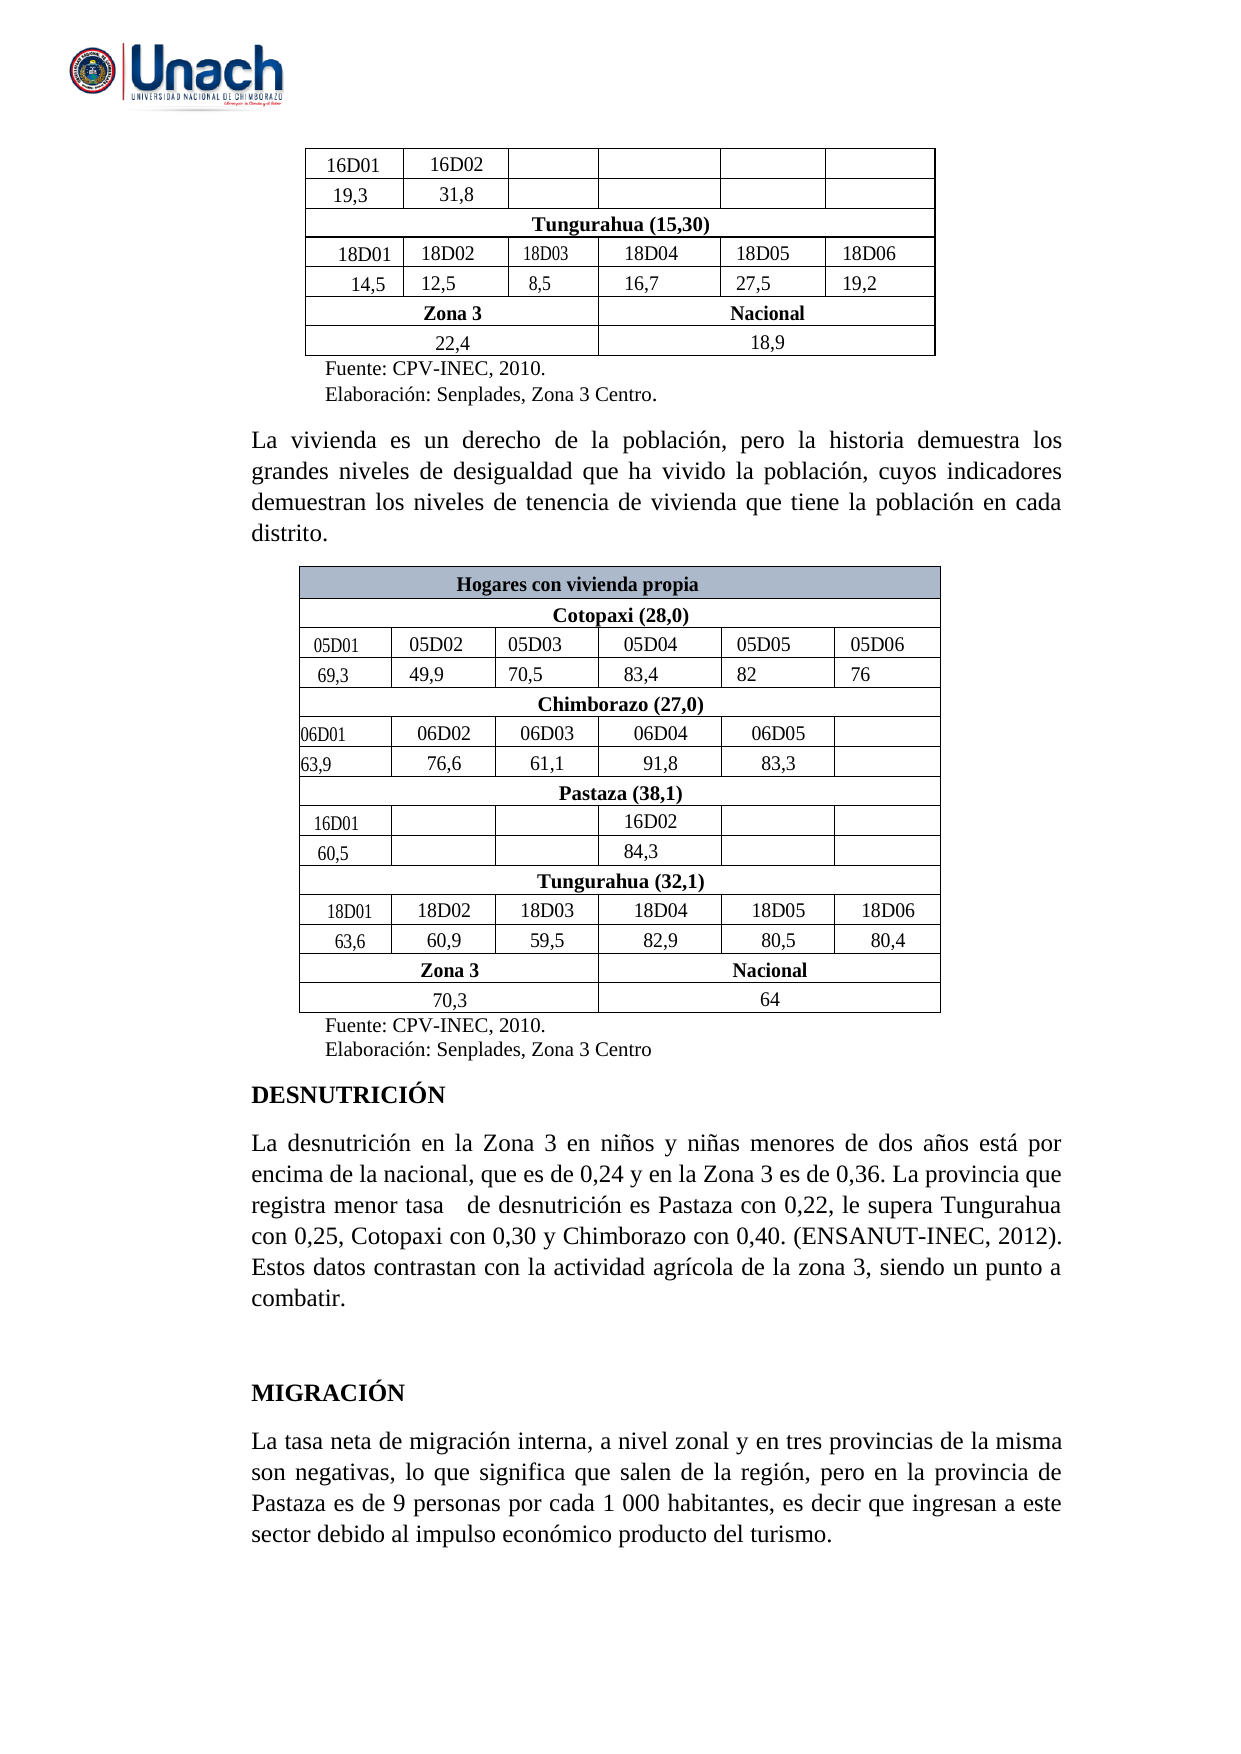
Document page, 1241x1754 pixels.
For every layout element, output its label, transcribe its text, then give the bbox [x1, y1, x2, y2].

table_cell [392, 806, 495, 835]
table_cell 06D01 [300, 717, 391, 746]
table_cell 18,9 [599, 326, 934, 355]
table_cell 18D04 [599, 238, 720, 266]
table_cell 05D06 [835, 628, 940, 657]
text DESNUTRICIÓN [251, 1080, 1063, 1109]
table_cell 83,4 [599, 658, 721, 687]
table_cell 05D01 [300, 628, 391, 657]
table_cell 18D03 [509, 238, 598, 266]
table_cell 59,5 [496, 925, 598, 953]
table_cell [826, 179, 934, 207]
table_cell 61,1 [496, 747, 598, 776]
table_header Hogares con vivienda propia [300, 567, 940, 598]
table_cell 06D04 [599, 717, 721, 746]
table_cell 05D05 [722, 628, 834, 657]
table_cell [509, 149, 598, 177]
table_cell 82,9 [599, 925, 721, 953]
table_cell 16,7 [599, 267, 720, 296]
table_cell 80,4 [835, 925, 940, 953]
table_cell 60,9 [392, 925, 495, 953]
table_cell 18D01 [306, 238, 403, 266]
table_cell Nacional [599, 297, 934, 325]
table_cell 18D05 [722, 895, 834, 923]
table_cell 8,5 [509, 267, 598, 296]
table_cell 18D04 [599, 895, 721, 923]
text Fuente: CPV-INEC, 2010. [251, 356, 1063, 380]
table_cell 70,3 [300, 983, 598, 1012]
text La vivienda es un derecho de la población, pero la historia demuestra los grandes niveles de desigualdad que ha vivido la población, cuyos indicadores demuestran los niveles de tenencia de vivienda que tiene la población en cada distrito. [251, 425, 1063, 547]
table_cell [835, 806, 940, 835]
table_cell [496, 806, 598, 835]
table_cell 27,5 [721, 267, 825, 296]
table_cell 16D01 [306, 149, 403, 177]
table_cell Chimborazo (27,0) [300, 688, 940, 716]
table_cell 83,3 [722, 747, 834, 776]
table_cell [835, 836, 940, 864]
table_cell 22,4 [306, 326, 598, 355]
table_cell 18D03 [496, 895, 598, 923]
table_cell 19,3 [306, 179, 403, 207]
table_cell 06D03 [496, 717, 598, 746]
table_cell 60,5 [300, 836, 391, 864]
table_cell [722, 806, 834, 835]
table_cell 12,5 [404, 267, 508, 296]
table_cell Cotopaxi (28,0) [300, 599, 940, 627]
table_cell 63,6 [300, 925, 391, 953]
table_cell Tungurahua (32,1) [300, 866, 940, 893]
table_cell 69,3 [300, 658, 391, 687]
table_cell [721, 149, 825, 177]
text Elaboración: Senplades, Zona 3 Centro [325, 1037, 1063, 1061]
table_cell 49,9 [392, 658, 495, 687]
table_cell 05D04 [599, 628, 721, 657]
text La desnutrición en la Zona 3 en niños y niñas menores de dos años está por encima de la nacional, que es de 0,24 y en la Zona 3 es de 0,36. La provincia que registra menor tasa de desnutrición es Pastaza con 0,22, le supera Tungurahua con 0,25, Cotopaxi con 0,30 y Chimborazo con 0,40. (ENSANUT-INEC, 2012). Estos datos contrastan con la actividad agrícola de la zona 3, siendo un punto a combatir. [251, 1128, 1063, 1312]
table_cell 18D01 [300, 895, 391, 923]
table_cell 82 [722, 658, 834, 687]
table_cell 18D02 [404, 238, 508, 266]
table_cell Zona 3 [306, 297, 598, 325]
table_cell 63,9 [300, 747, 391, 776]
table_cell Tungurahua (15,30) [306, 209, 934, 236]
text MIGRACIÓN [251, 1378, 1063, 1407]
table_cell 18D06 [826, 238, 934, 266]
table_cell 16D01 [300, 806, 391, 835]
table_cell [599, 149, 720, 177]
table_cell 06D05 [722, 717, 834, 746]
table_cell 16D02 [404, 149, 508, 177]
table_cell 19,2 [826, 267, 934, 296]
table_cell 91,8 [599, 747, 721, 776]
table_cell 84,3 [599, 836, 721, 864]
table_cell [835, 717, 940, 746]
table_cell 18D05 [721, 238, 825, 266]
table_cell 06D02 [392, 717, 495, 746]
table_cell [721, 179, 825, 207]
text Fuente: CPV-INEC, 2010. [325, 1013, 1063, 1037]
table_cell 18D02 [392, 895, 495, 923]
table_cell 18D06 [835, 895, 940, 923]
picture [63, 37, 298, 117]
text La tasa neta de migración interna, a nivel zonal y en tres provincias de la misma son negativas, lo que significa que salen de la región, pero en la provincia de Pastaza es de 9 personas por cada 1 000 habitantes, es decir que ingresan a este sector debido al impulso económico producto del turismo. [251, 1426, 1063, 1548]
table_cell 80,5 [722, 925, 834, 953]
table_cell [509, 179, 598, 207]
table_cell 05D03 [496, 628, 598, 657]
table_cell 31,8 [404, 179, 508, 207]
table_cell [599, 179, 720, 207]
table_cell 16D02 [599, 806, 721, 835]
table_cell 14,5 [306, 267, 403, 296]
table_cell [496, 836, 598, 864]
table_cell Pastaza (38,1) [300, 777, 940, 805]
table_cell 76 [835, 658, 940, 687]
table_cell Zona 3 [300, 954, 598, 982]
table_cell Nacional [599, 954, 940, 982]
table_cell [835, 747, 940, 776]
table_cell 64 [599, 983, 940, 1012]
table_cell 70,5 [496, 658, 598, 687]
text Elaboración: Senplades, Zona 3 Centro. [325, 380, 1063, 406]
table_cell [722, 836, 834, 864]
table_cell [392, 836, 495, 864]
table_cell 76,6 [392, 747, 495, 776]
table_cell 05D02 [392, 628, 495, 657]
table_cell [826, 149, 934, 177]
